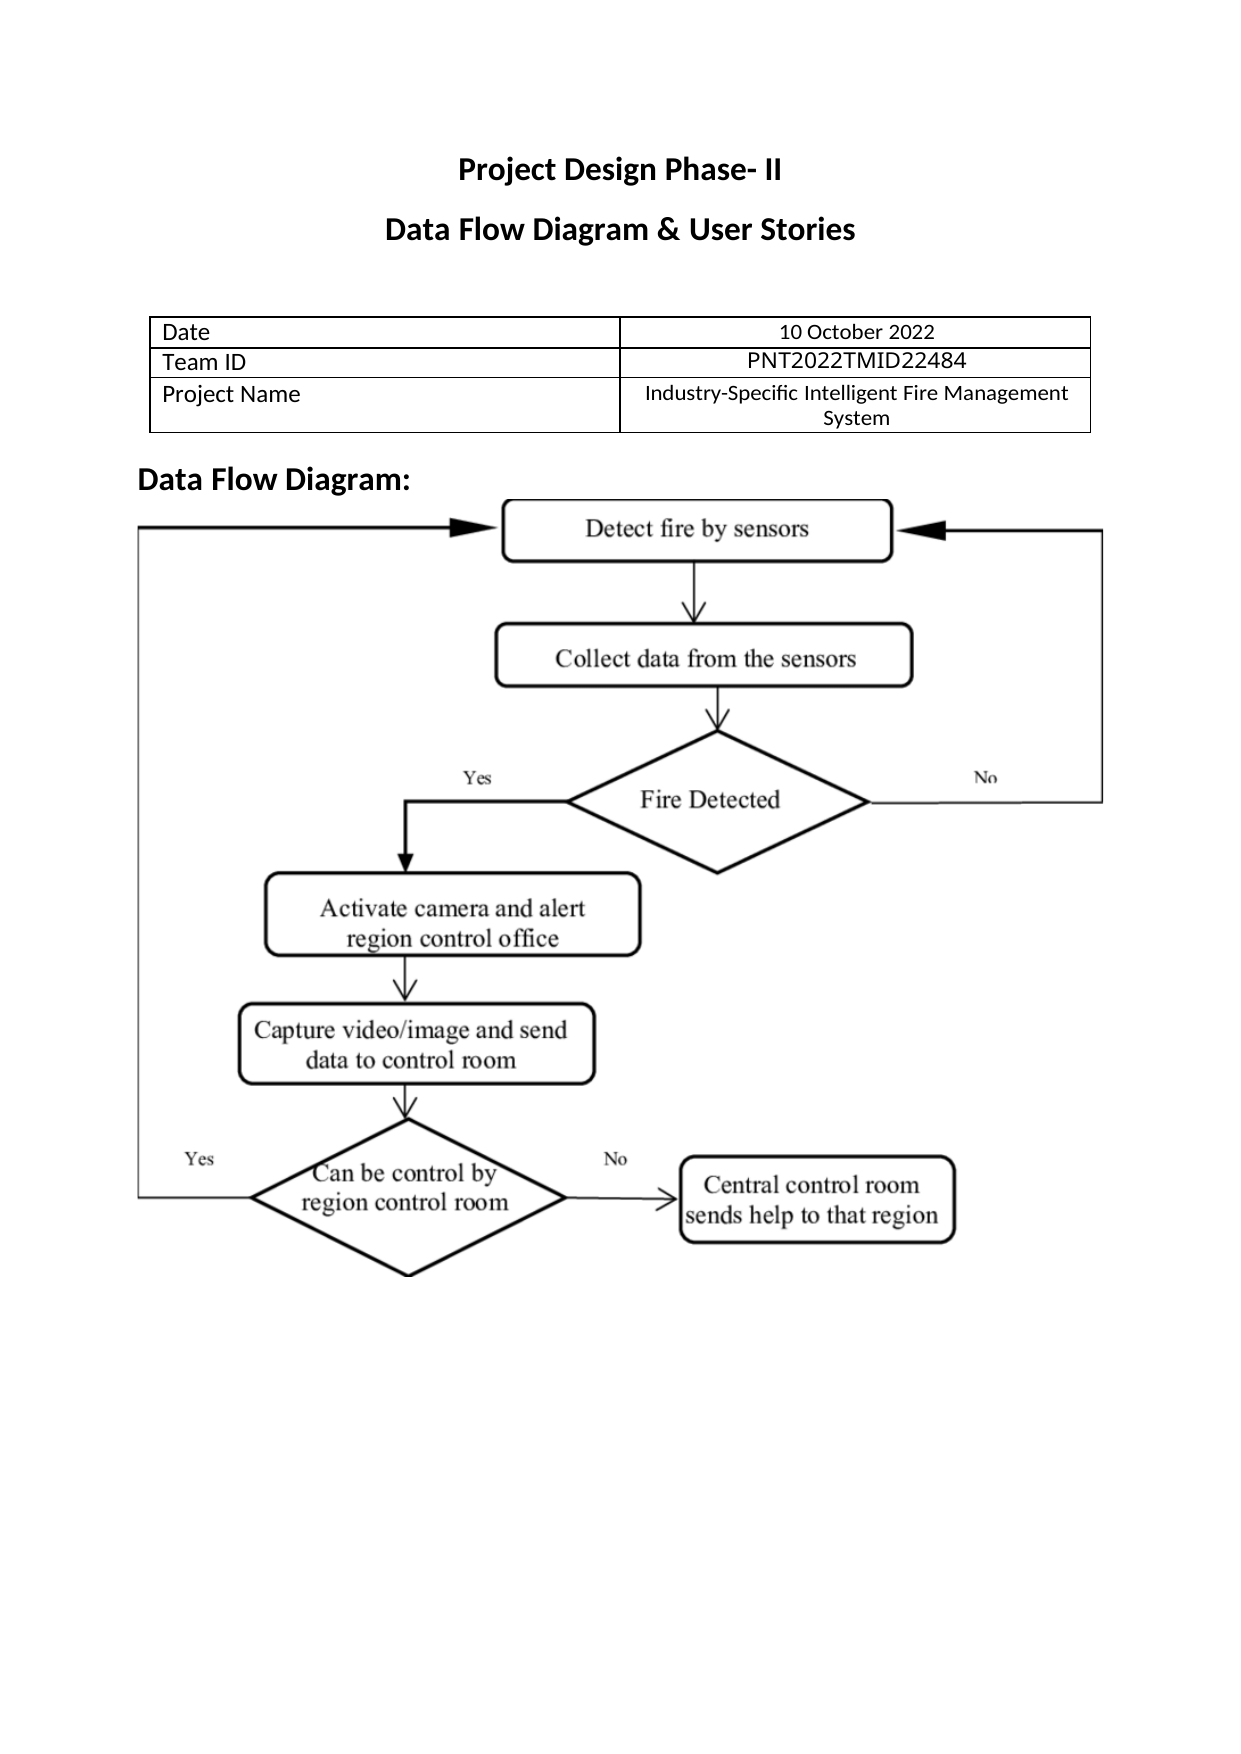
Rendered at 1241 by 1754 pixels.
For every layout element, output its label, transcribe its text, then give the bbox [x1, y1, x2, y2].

text Data Flow Diagram: [137, 458, 1103, 499]
table_header 10 October 2022 [621, 318, 1090, 347]
picture [137, 499, 1104, 1277]
table_cell Project Name [151, 378, 619, 431]
text Project Design Phase- II [384, 148, 857, 189]
table_header Date [151, 318, 619, 347]
table_cell PNT2022TMID22484 [621, 349, 1090, 377]
table_cell Industry-Specific Intelligent Fire Management System [621, 378, 1090, 431]
text Data Flow Diagram & User Stories [384, 208, 857, 249]
table_cell Team ID [151, 349, 619, 377]
